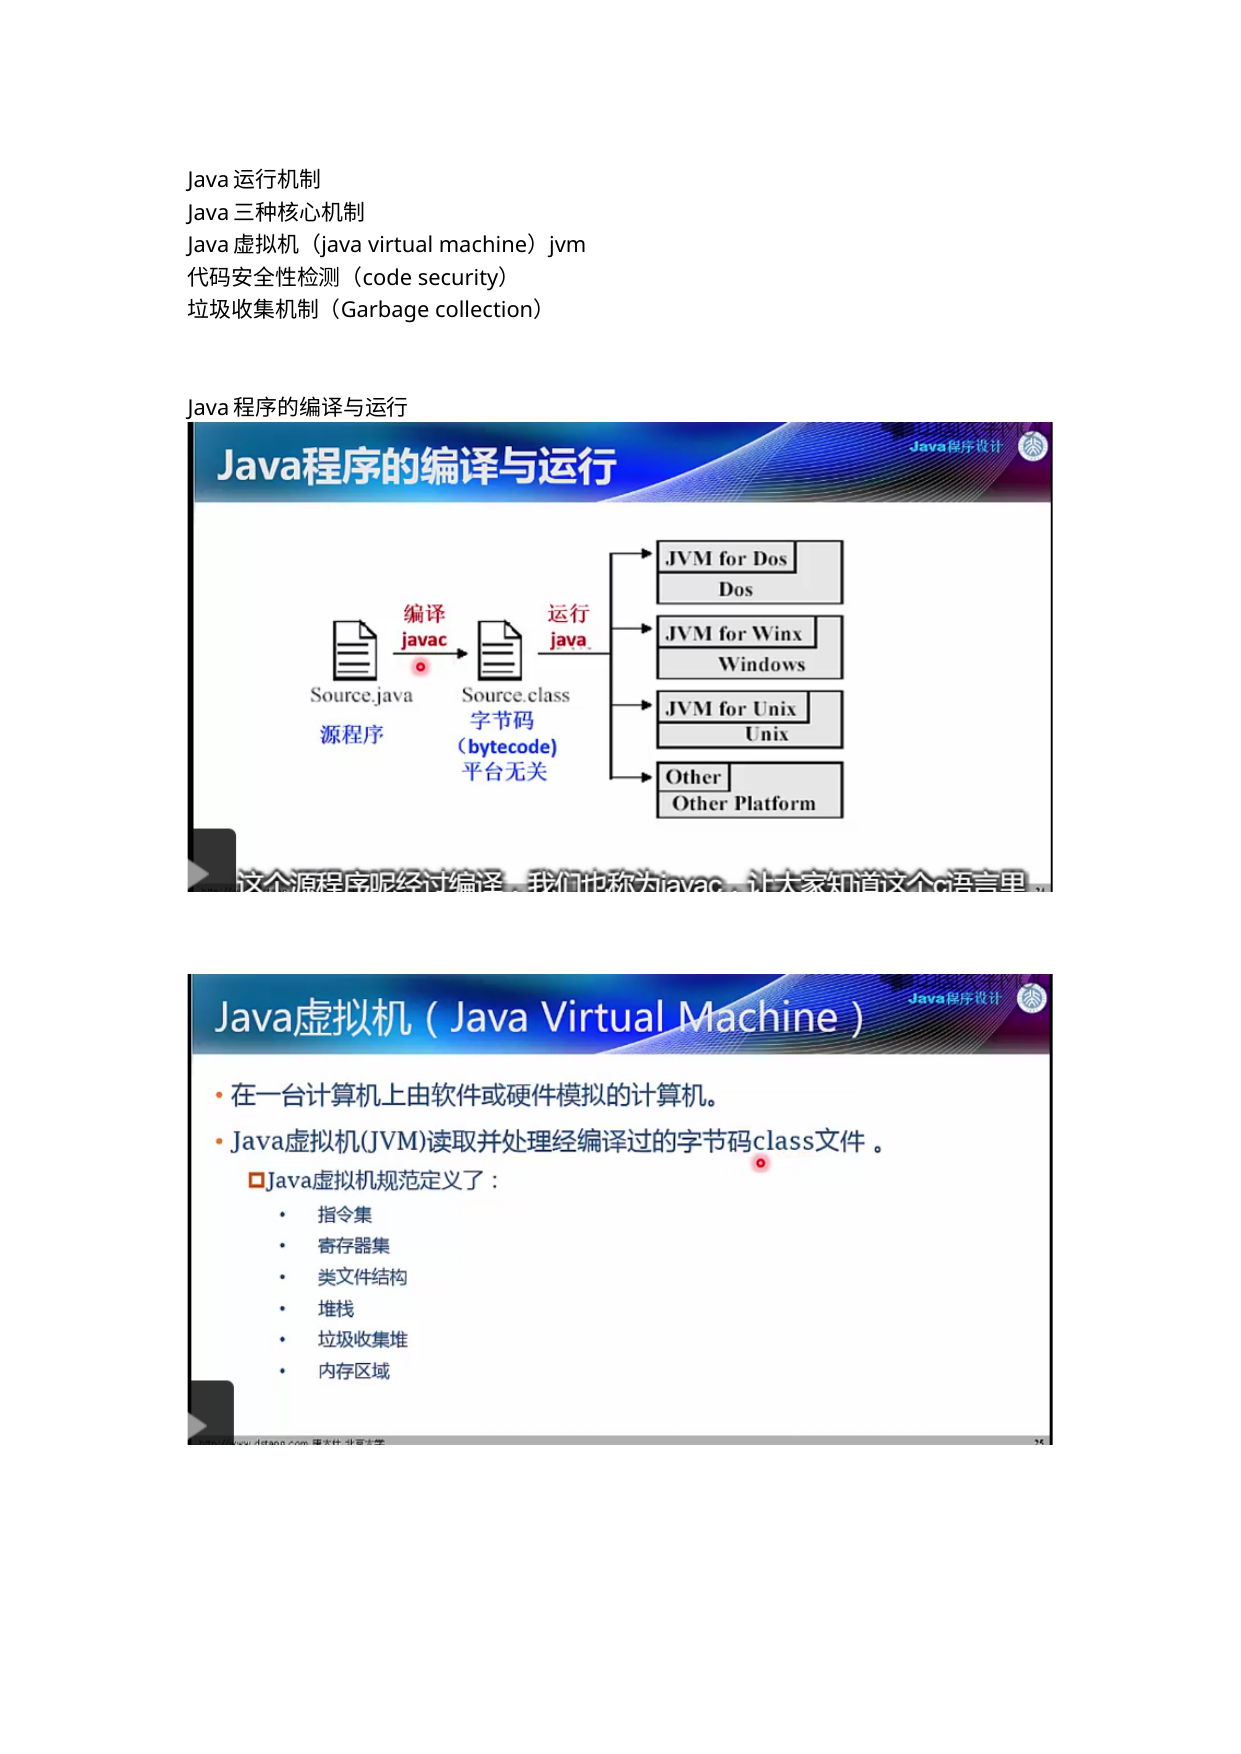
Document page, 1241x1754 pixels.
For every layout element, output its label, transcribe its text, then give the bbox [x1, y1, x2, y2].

text Java虚拟机（java virtual machine）jvm [187, 227, 1053, 259]
picture [187, 422, 1053, 892]
text Java三种核心机制 [187, 194, 1053, 227]
picture [187, 974, 1053, 1445]
text Java运行机制 [187, 162, 1053, 194]
text 代码安全性检测（code security） [187, 259, 1053, 292]
text Java程序的编译与运行 [187, 389, 1053, 422]
text 垃圾收集机制（Garbage collection） [187, 292, 1053, 324]
